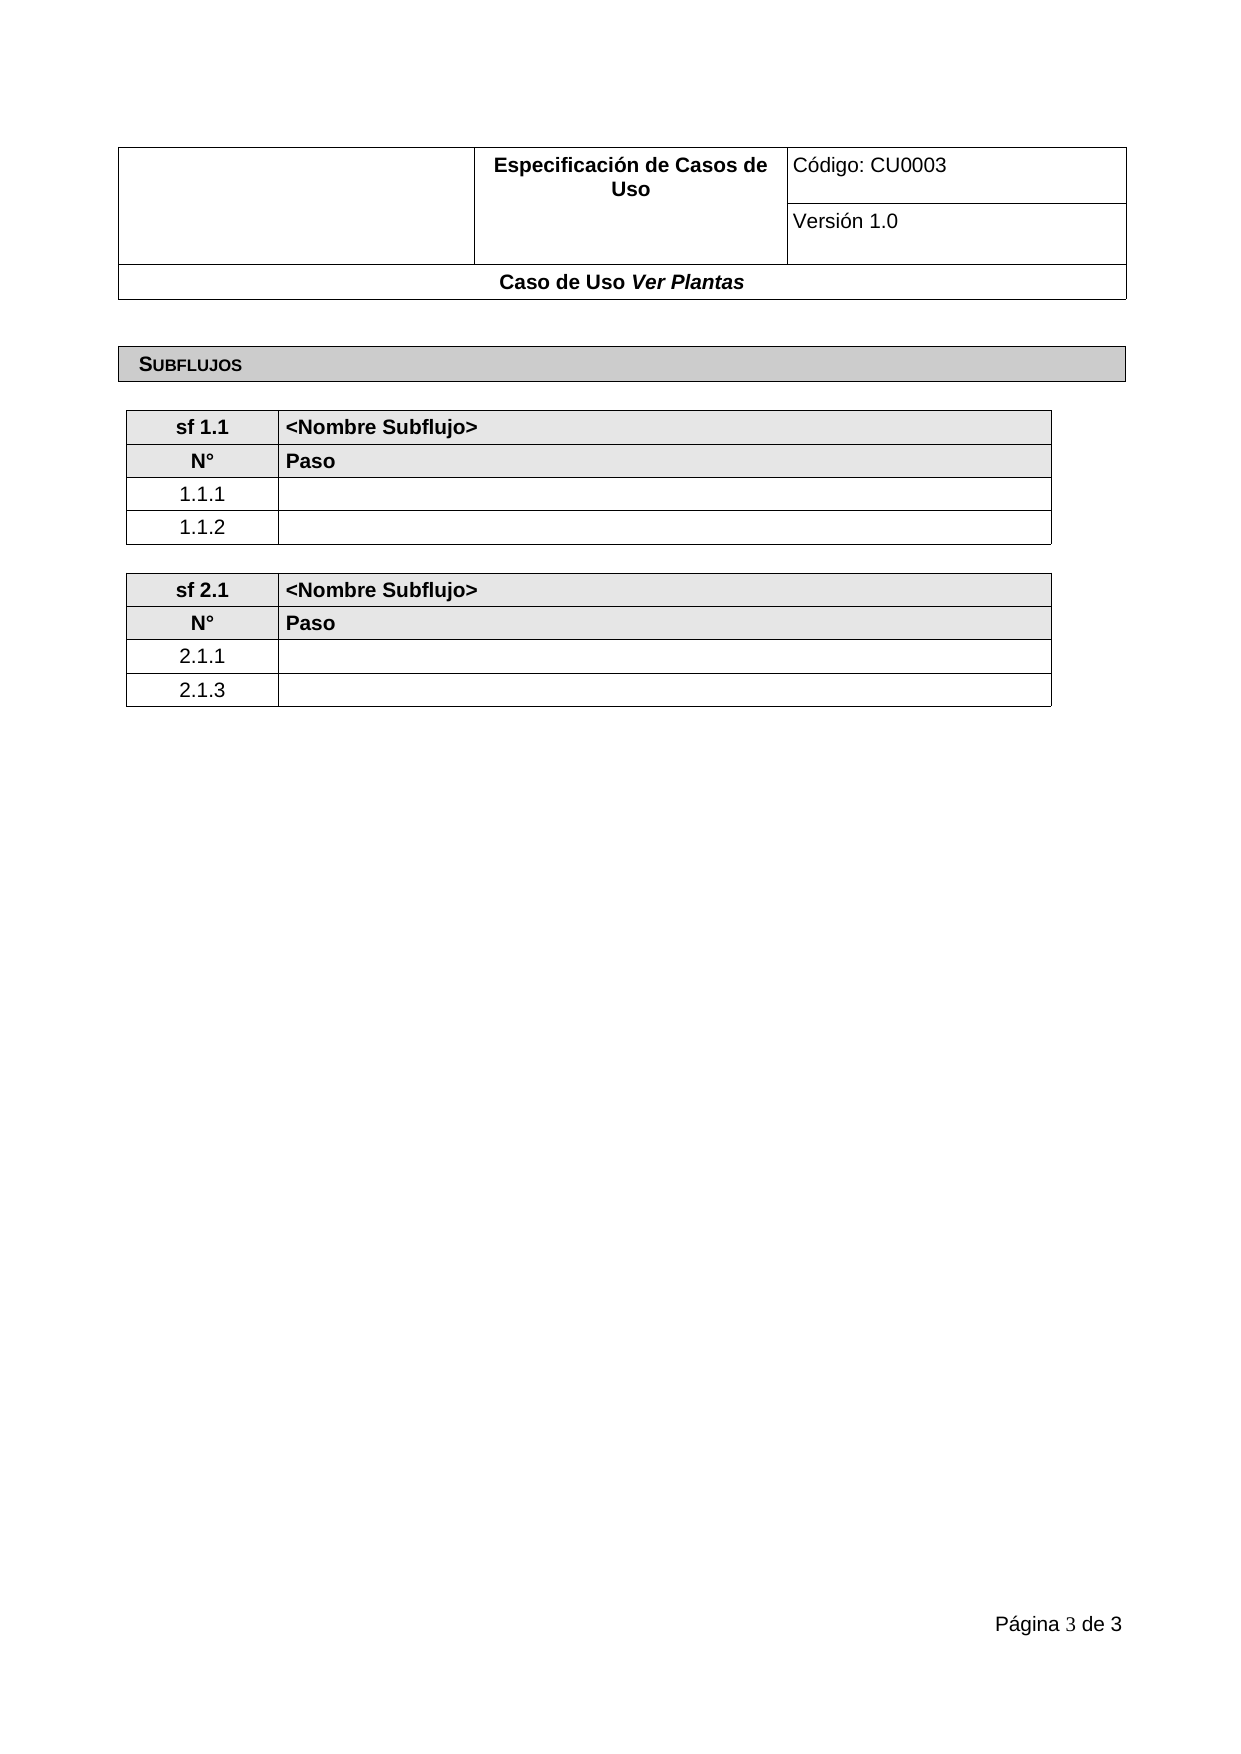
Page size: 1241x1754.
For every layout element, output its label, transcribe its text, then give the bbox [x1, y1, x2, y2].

table_cell N° [127, 445, 278, 477]
table_cell N° [127, 607, 278, 639]
table_header <Nombre Subflujo> [279, 574, 1051, 606]
table_header sf 2.1 [127, 574, 278, 606]
table_cell [279, 674, 1051, 706]
table_header sf 1.1 [127, 411, 278, 444]
table_cell Paso [279, 445, 1051, 477]
table_cell 1.1.2 [127, 511, 278, 544]
table_header Subflujos [119, 347, 1125, 381]
table_cell 2.1.3 [127, 674, 278, 706]
table_cell 2.1.1 [127, 640, 278, 673]
table_cell [279, 640, 1051, 673]
table_cell [279, 511, 1051, 544]
table_cell [279, 478, 1051, 510]
table_cell 1.1.1 [127, 478, 278, 510]
table_cell Paso [279, 607, 1051, 639]
table_header <Nombre Subflujo> [279, 411, 1051, 444]
